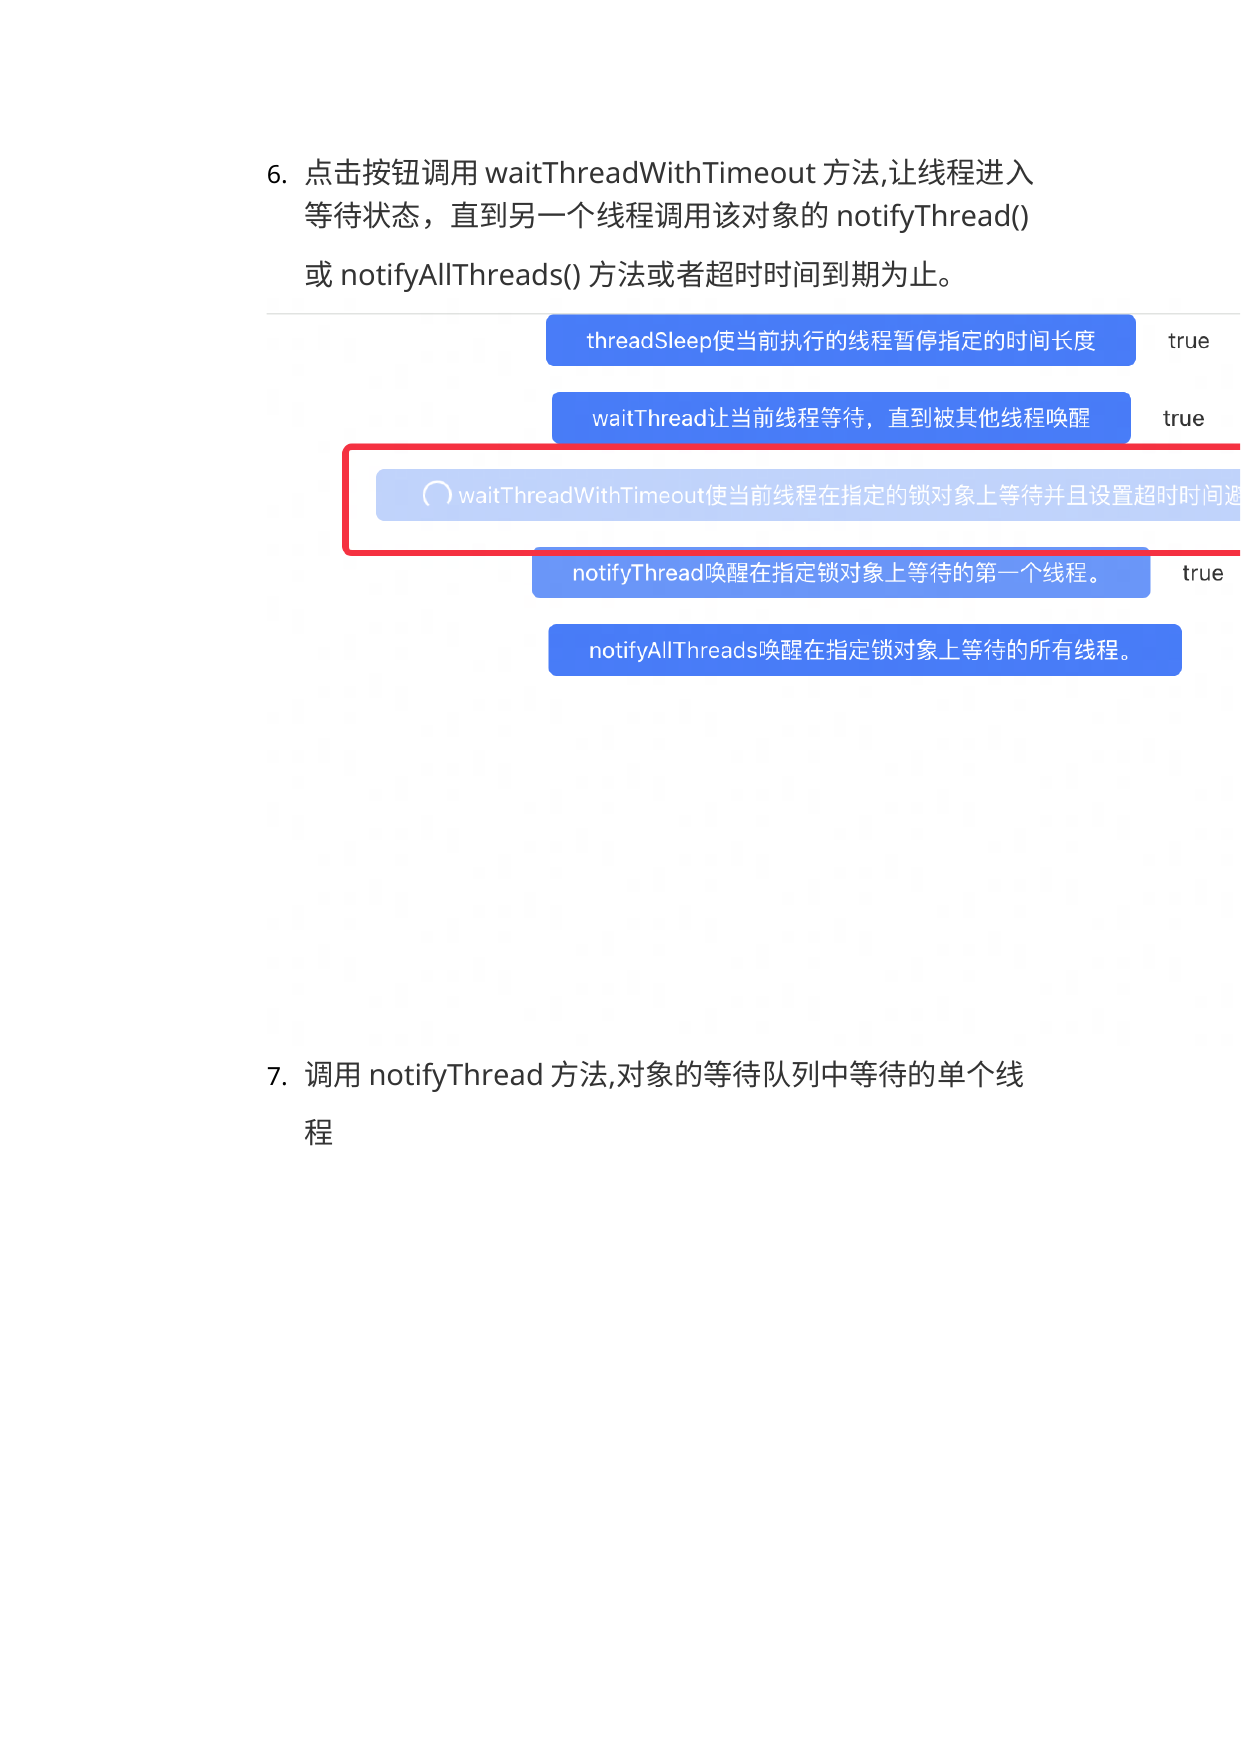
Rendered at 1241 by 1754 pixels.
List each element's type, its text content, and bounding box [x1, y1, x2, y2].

picture [266, 298, 1241, 1046]
list 点击按钮调用waitThreadWithTimeout方法,让线程进入等待状态，直到另一个线程调用该对象的 notifyThread() 或 notifyAllThreads() 方法或者超时时间到期为止。 [267, 150, 1053, 293]
list 调用notifyThread方法,对象的等待队列中等待的单个线程 [267, 1051, 1053, 1152]
